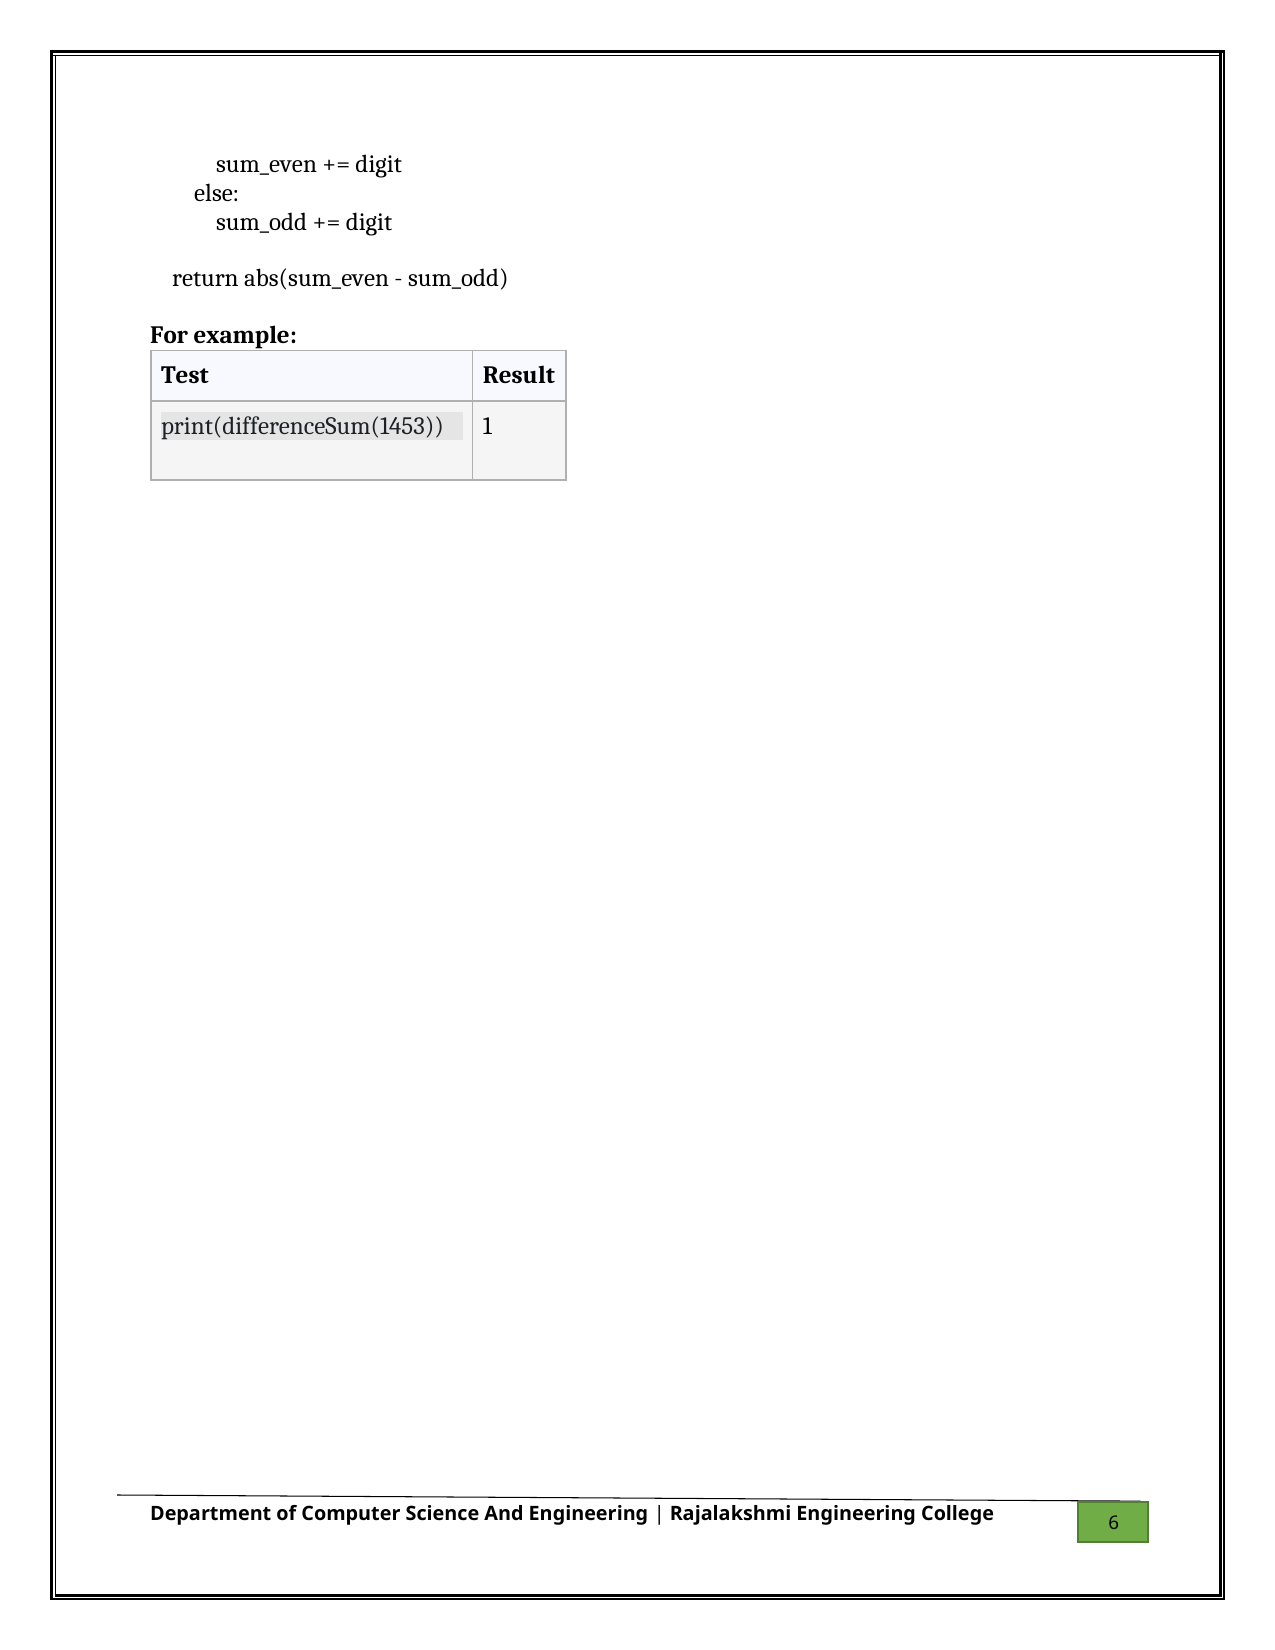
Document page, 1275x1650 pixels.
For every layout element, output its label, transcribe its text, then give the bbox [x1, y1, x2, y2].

text For example: [150, 321, 1125, 350]
table_header Result [473, 351, 565, 400]
table_header Test [152, 351, 472, 400]
text sum_odd += digit [150, 207, 1125, 236]
text sum_even += digit [150, 150, 1125, 179]
text return abs(sum_even - sum_odd) [150, 264, 1125, 321]
table_cell print(differenceSum(1453)) [152, 402, 472, 479]
text else: [150, 179, 1125, 207]
table_cell 1 [473, 402, 565, 479]
